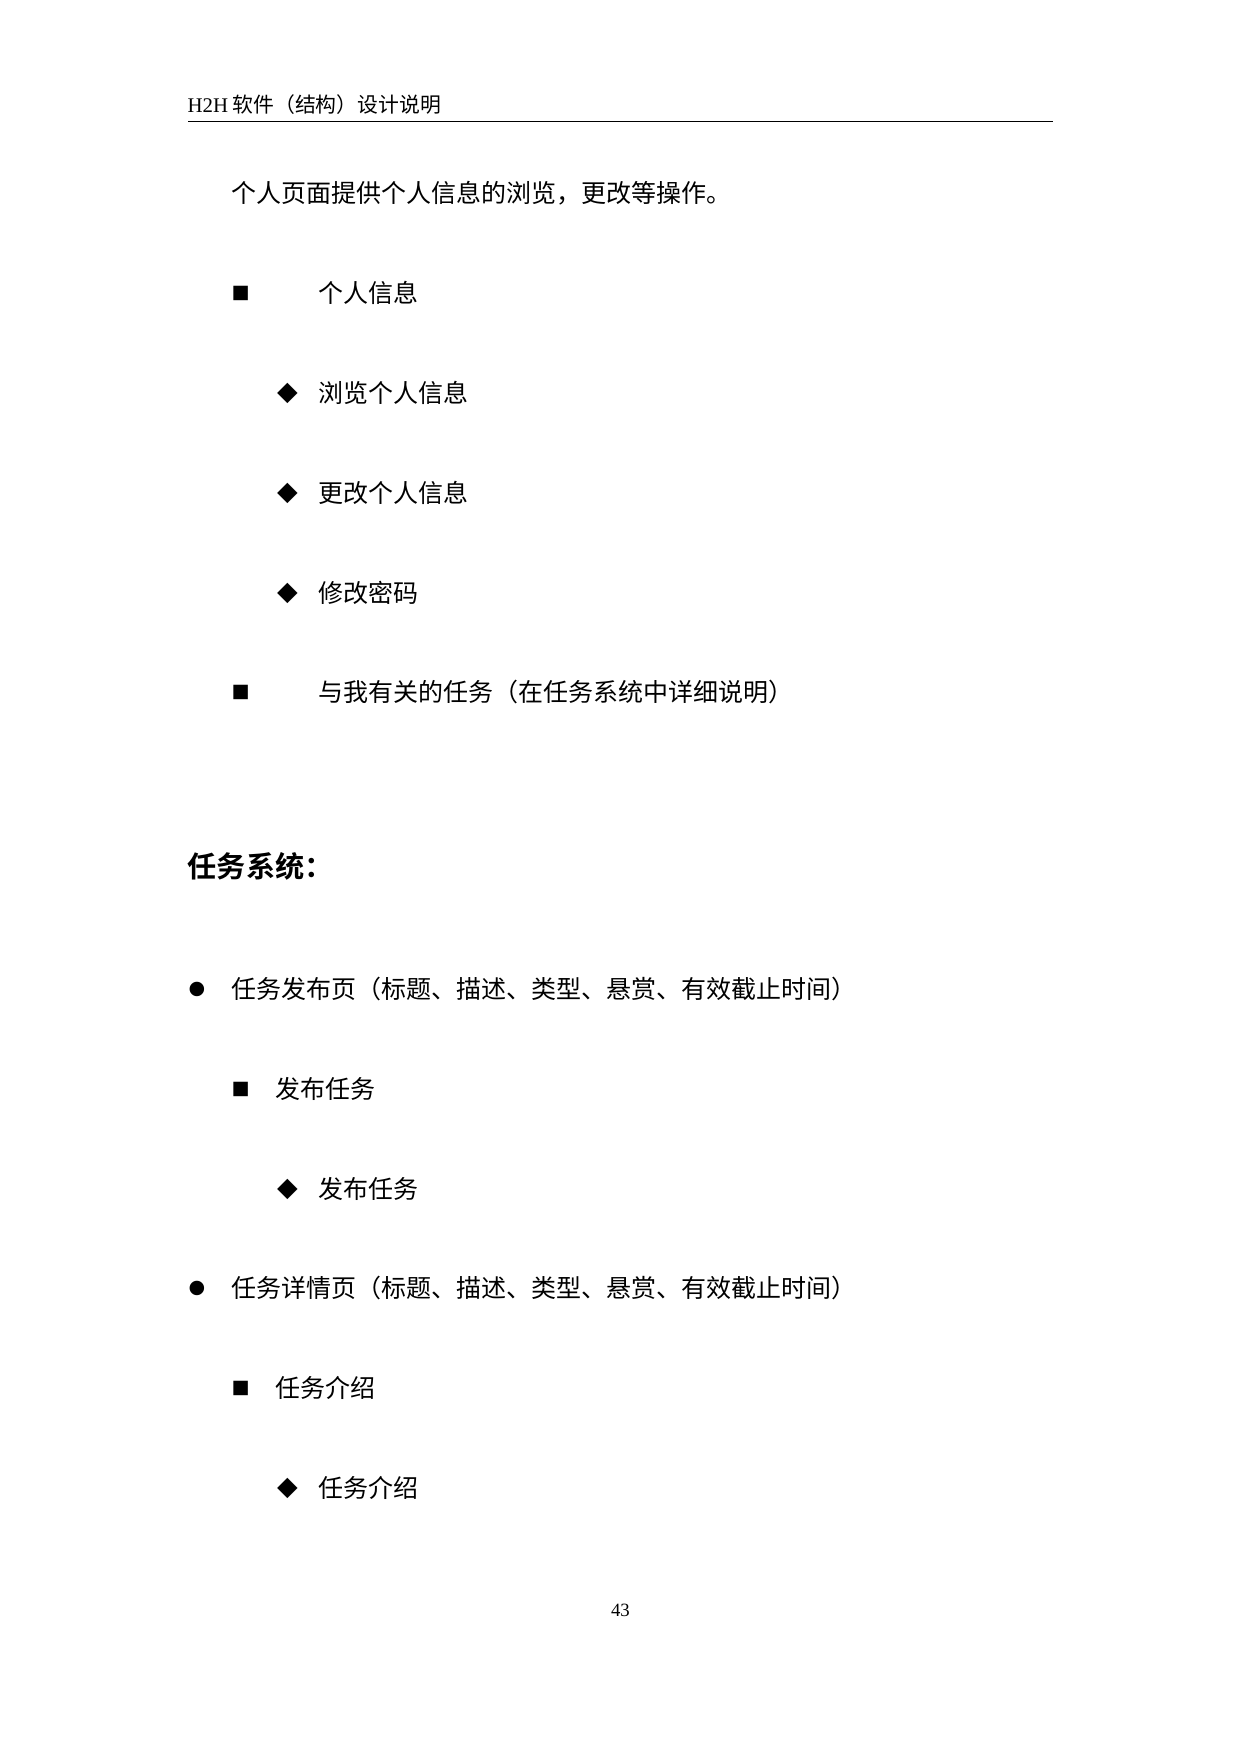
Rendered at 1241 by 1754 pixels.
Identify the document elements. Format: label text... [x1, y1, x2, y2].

list 任务介绍 [275, 1454, 1053, 1519]
list 发布任务 [275, 1155, 1053, 1220]
list 任务详情页（标题、描述、类型、悬赏、有效截止时间） [187, 1254, 1053, 1319]
list 修改密码 [275, 559, 1053, 624]
list 任务发布页（标题、描述、类型、悬赏、有效截止时间） [187, 955, 1053, 1020]
list 个人信息 [231, 259, 1053, 324]
list 浏览个人信息 [275, 359, 1053, 424]
list 发布任务 [231, 1055, 1053, 1120]
list 任务介绍 [231, 1354, 1053, 1419]
list 任务系统： [187, 832, 1053, 897]
text 个人页面提供个人信息的浏览，更改等操作。 [187, 159, 1053, 224]
list 更改个人信息 [275, 459, 1053, 524]
list 与我有关的任务（在任务系统中详细说明） [231, 658, 1053, 723]
